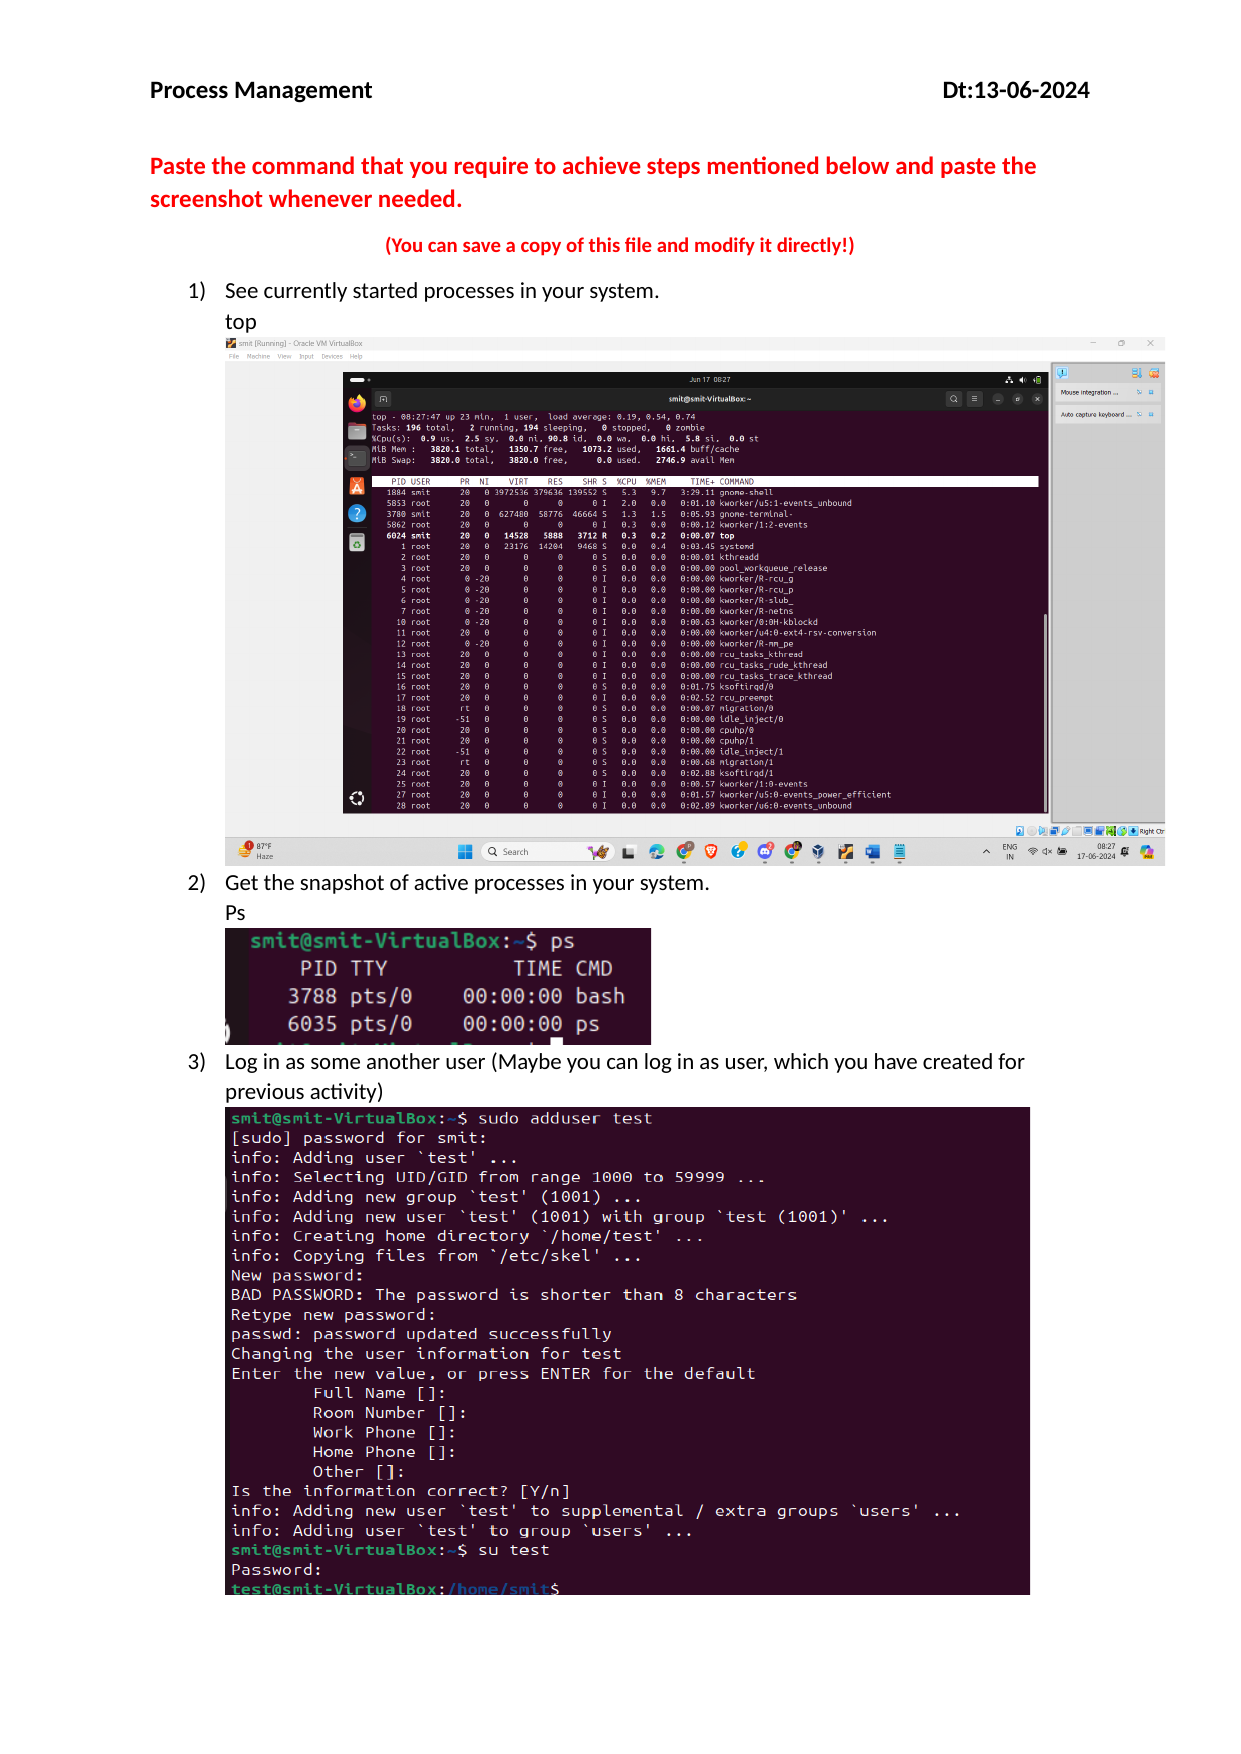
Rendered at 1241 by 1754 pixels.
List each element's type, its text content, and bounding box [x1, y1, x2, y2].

list Get the snapshot of active processes in your system. [187, 868, 1090, 896]
picture [225, 928, 652, 1045]
picture [225, 337, 1166, 866]
list Ps [225, 898, 1090, 926]
list See currently started processes in your system. [187, 277, 1090, 304]
text Paste the command that you require to achieve steps mentioned below and paste the screenshot whenever needed. [150, 150, 1090, 213]
list top [225, 307, 1090, 335]
list Log in as some another user (Maybe you can log in as user, which you have created for previous activity) [187, 1047, 1090, 1105]
picture [225, 1107, 1030, 1595]
text (You can save a copy of this file and modify it directly!) [150, 232, 1090, 258]
